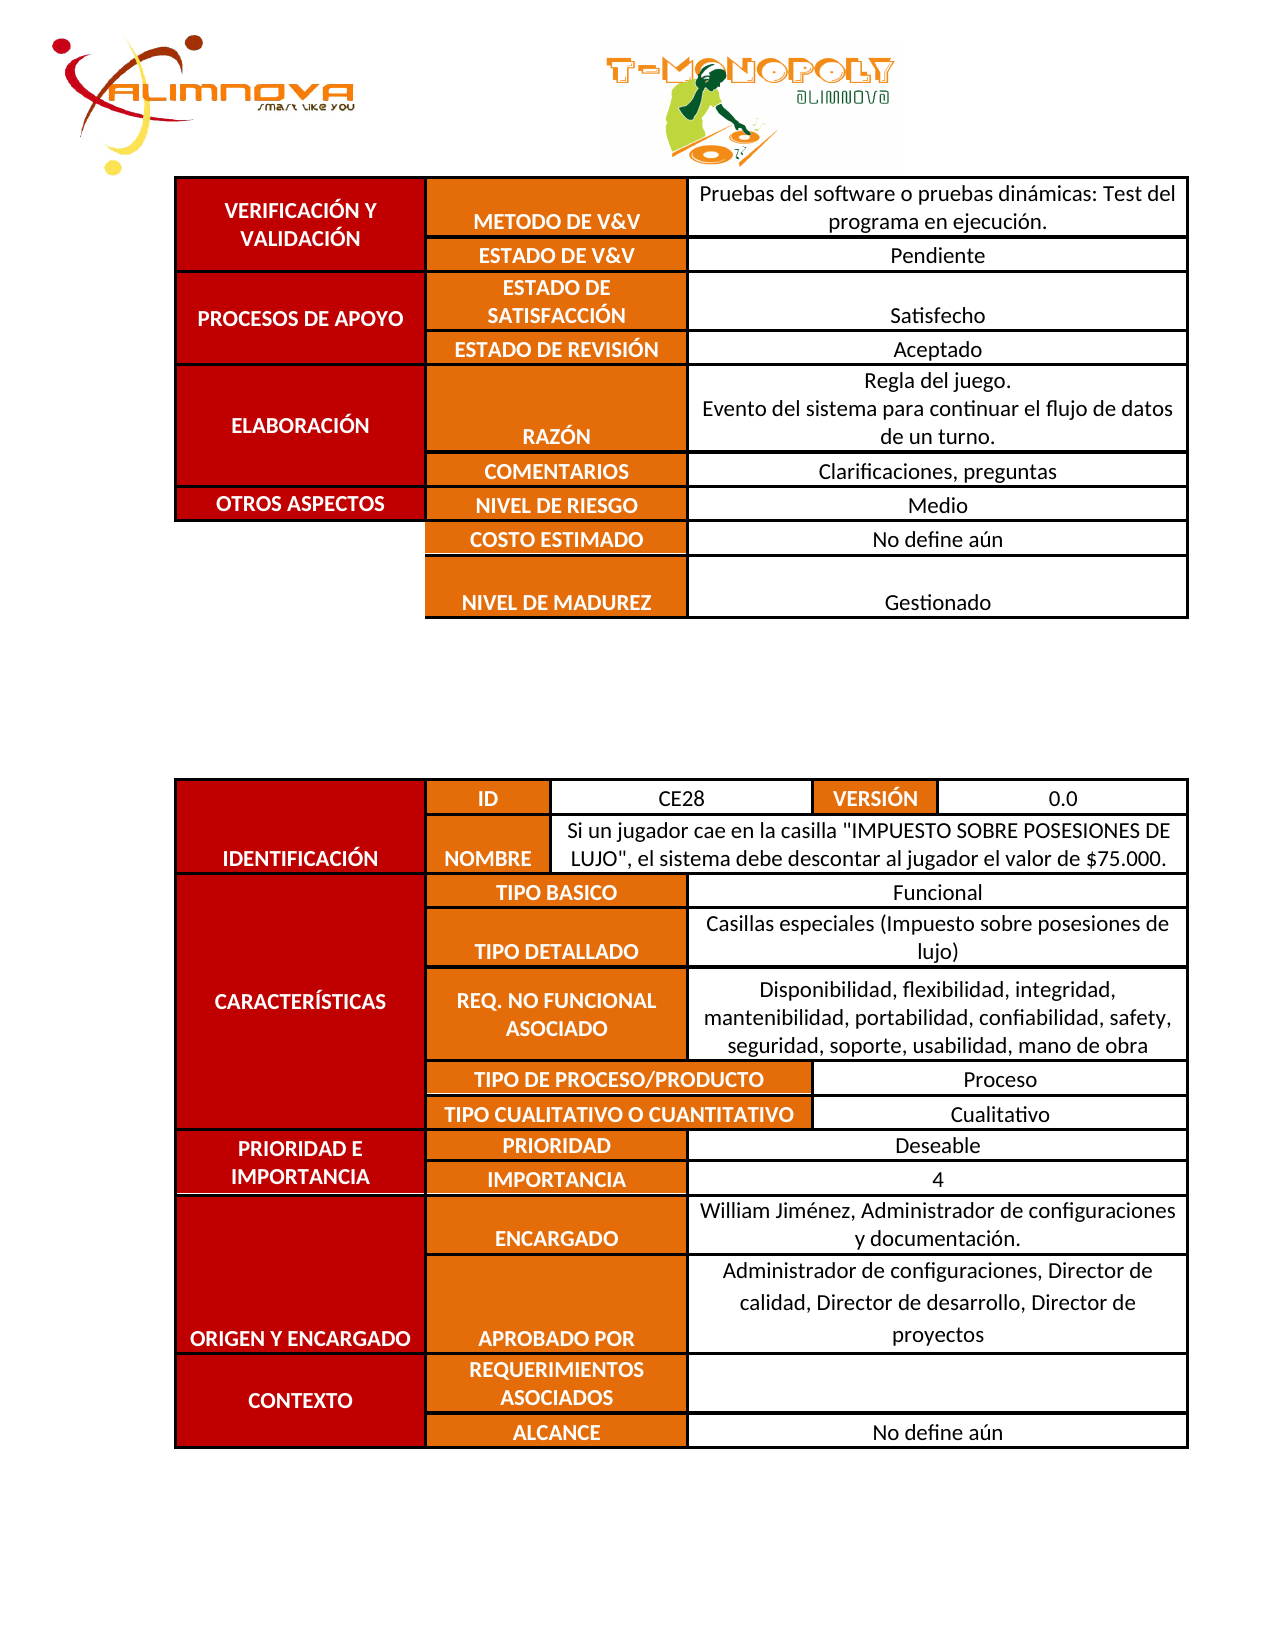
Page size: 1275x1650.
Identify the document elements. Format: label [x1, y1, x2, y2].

picture [48, 33, 356, 177]
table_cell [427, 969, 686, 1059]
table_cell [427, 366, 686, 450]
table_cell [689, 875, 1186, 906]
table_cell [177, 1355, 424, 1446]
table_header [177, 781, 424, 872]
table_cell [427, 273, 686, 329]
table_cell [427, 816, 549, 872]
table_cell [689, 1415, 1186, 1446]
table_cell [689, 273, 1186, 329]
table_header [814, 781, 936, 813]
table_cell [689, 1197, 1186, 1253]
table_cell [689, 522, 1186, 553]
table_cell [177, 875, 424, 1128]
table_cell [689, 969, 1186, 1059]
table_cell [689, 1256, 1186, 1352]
picture [601, 43, 902, 176]
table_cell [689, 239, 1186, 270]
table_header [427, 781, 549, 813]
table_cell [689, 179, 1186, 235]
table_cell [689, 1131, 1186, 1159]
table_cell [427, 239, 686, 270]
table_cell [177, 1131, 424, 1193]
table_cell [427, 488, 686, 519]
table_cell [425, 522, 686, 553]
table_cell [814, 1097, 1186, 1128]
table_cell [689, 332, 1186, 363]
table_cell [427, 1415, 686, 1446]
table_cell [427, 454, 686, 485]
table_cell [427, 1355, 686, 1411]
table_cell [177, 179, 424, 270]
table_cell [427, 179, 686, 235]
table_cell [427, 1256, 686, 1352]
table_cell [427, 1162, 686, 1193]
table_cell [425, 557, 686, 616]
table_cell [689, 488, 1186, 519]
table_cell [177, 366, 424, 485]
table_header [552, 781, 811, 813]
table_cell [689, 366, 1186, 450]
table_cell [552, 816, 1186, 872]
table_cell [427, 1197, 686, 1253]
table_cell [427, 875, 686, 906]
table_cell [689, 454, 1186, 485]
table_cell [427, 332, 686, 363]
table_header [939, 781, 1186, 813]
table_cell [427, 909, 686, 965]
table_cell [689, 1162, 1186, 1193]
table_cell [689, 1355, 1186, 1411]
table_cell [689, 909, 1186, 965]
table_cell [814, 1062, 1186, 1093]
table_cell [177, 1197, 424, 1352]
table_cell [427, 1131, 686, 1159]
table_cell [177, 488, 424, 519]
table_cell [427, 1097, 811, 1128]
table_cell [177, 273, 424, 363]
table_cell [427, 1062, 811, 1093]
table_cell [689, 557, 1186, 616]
